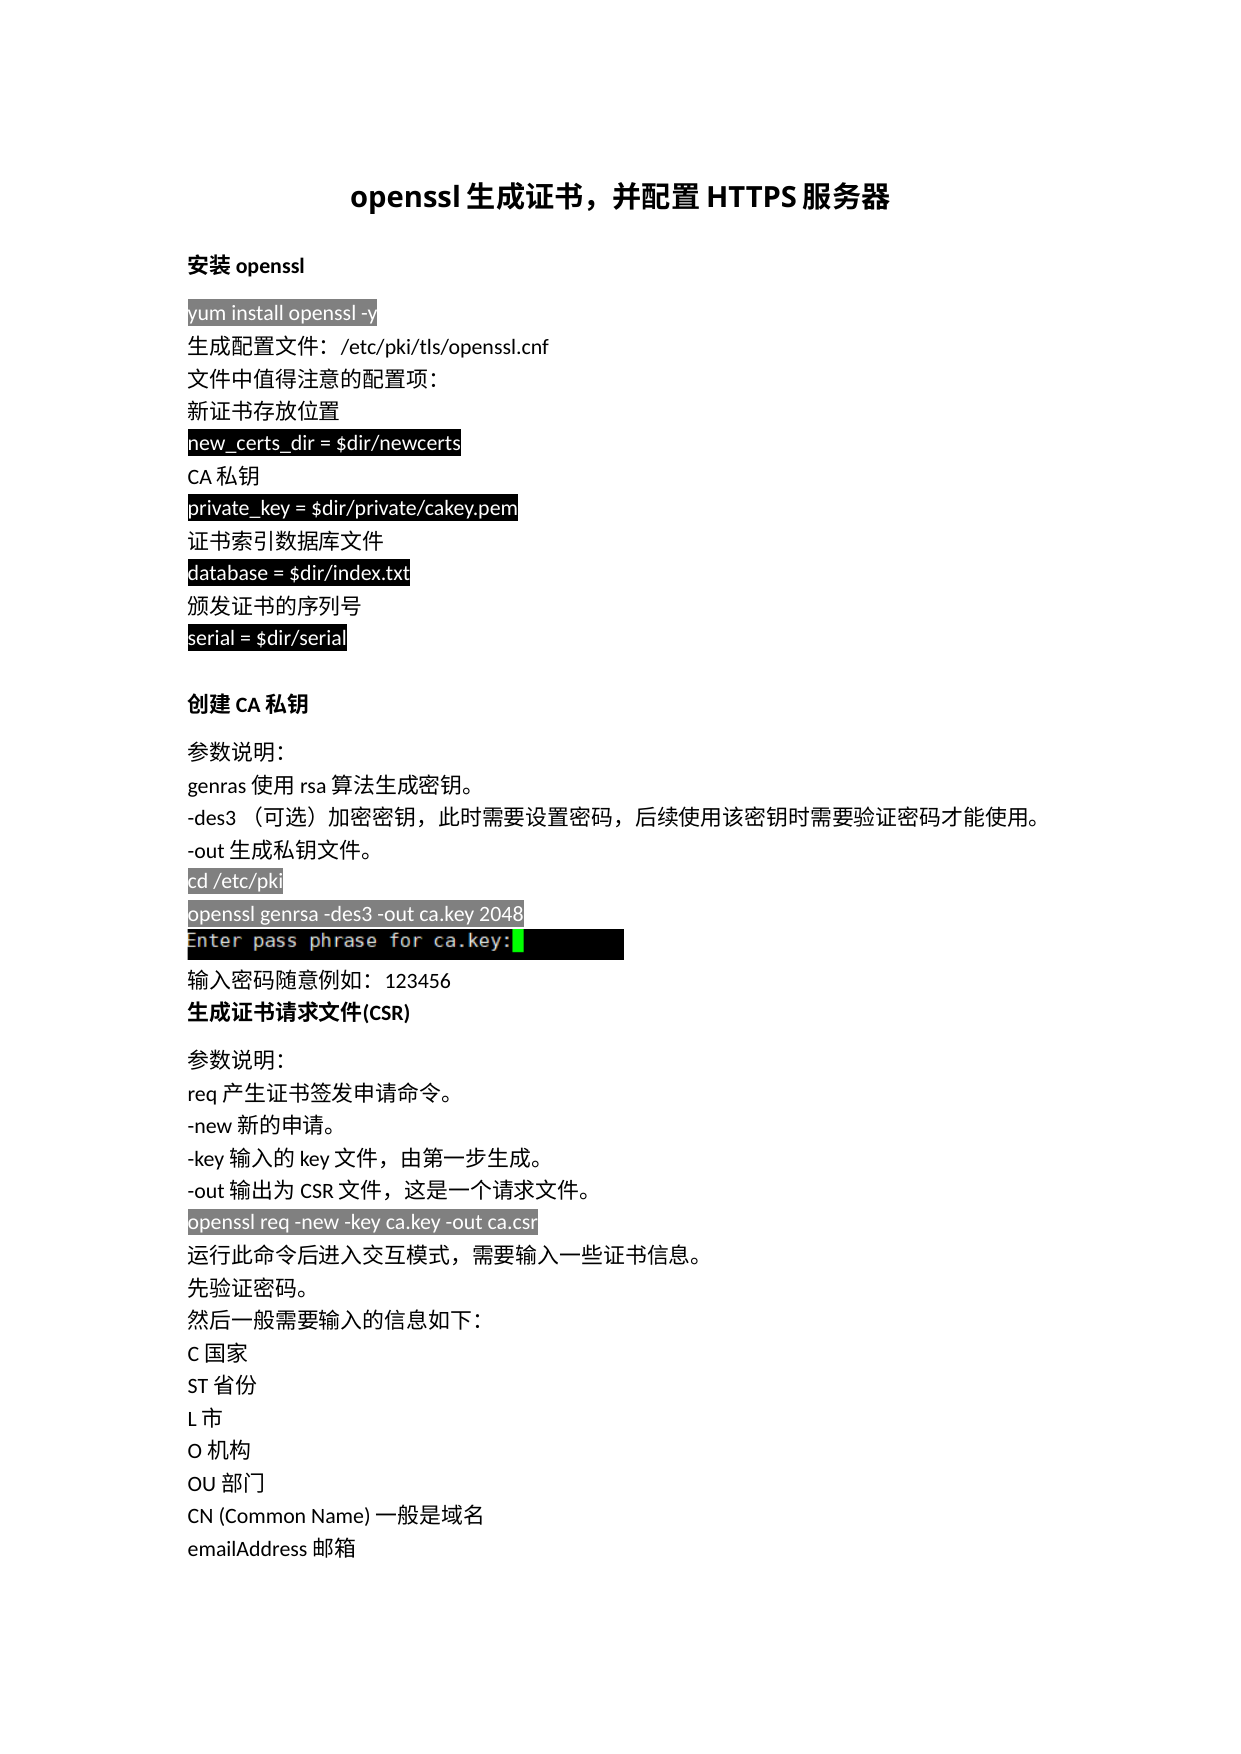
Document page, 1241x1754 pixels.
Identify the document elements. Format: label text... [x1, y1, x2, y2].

text database = $dir/index.txt [187, 556, 1053, 589]
text -des3 （可选）加密密钥，此时需要设置密码，后续使用该密钥时需要验证密码才能使用。 [187, 800, 1053, 832]
text -new 新的申请。 [187, 1108, 1053, 1141]
text 然后一般需要输入的信息如下： [187, 1303, 1053, 1336]
text 新证书存放位置 [187, 394, 1053, 426]
text 生成配置文件：/etc/pki/tls/openssl.cnf [187, 329, 1053, 361]
text emailAddress 邮箱 [187, 1531, 1053, 1563]
picture [187, 929, 624, 960]
text CA私钥 [187, 459, 1053, 491]
text 运行此命令后进入交互模式，需要输入一些证书信息。 [187, 1238, 1053, 1271]
text req 产生证书签发申请命令。 [187, 1076, 1053, 1108]
text 先验证密码。 [187, 1271, 1053, 1303]
text ST 省份 [187, 1368, 1053, 1401]
text 安装openssl [187, 248, 1053, 281]
text genras 使用 rsa 算法生成密钥。 [187, 767, 1053, 800]
text L 市 [187, 1401, 1053, 1433]
text -out 生成私钥文件。 [187, 832, 1053, 865]
text cd /etc/pki [187, 865, 1053, 897]
text C 国家 [187, 1336, 1053, 1368]
text 参数说明： [187, 1043, 1053, 1076]
text private_key = $dir/private/cakey.pem [187, 491, 1053, 524]
text O 机构 [187, 1433, 1053, 1466]
text 颁发证书的序列号 [187, 589, 1053, 621]
text new_certs_dir = $dir/newcerts [187, 426, 1053, 459]
text 生成证书请求文件(CSR) [187, 995, 1053, 1027]
text serial = $dir/serial [187, 621, 1053, 654]
text 参数说明： [187, 735, 1053, 767]
text yum install openssl -y [187, 296, 1053, 329]
text CN (Common Name) 一般是域名 [187, 1498, 1053, 1531]
text 创建CA私钥 [187, 686, 1053, 719]
text 文件中值得注意的配置项： [187, 361, 1053, 394]
text -key 输入的 key 文件，由第一步生成。 [187, 1141, 1053, 1173]
text OU 部门 [187, 1466, 1053, 1498]
text 证书索引数据库文件 [187, 524, 1053, 556]
text -out 输出为 CSR 文件，这是一个请求文件。 [187, 1173, 1053, 1206]
text 输入密码随意例如：123456 [187, 962, 1053, 995]
text openssl genrsa -des3 -out ca.key 2048 [187, 897, 1053, 930]
text openssl req -new -key ca.key -out ca.csr [187, 1206, 1053, 1238]
text openssl生成证书，并配置HTTPS服务器 [187, 162, 1053, 227]
